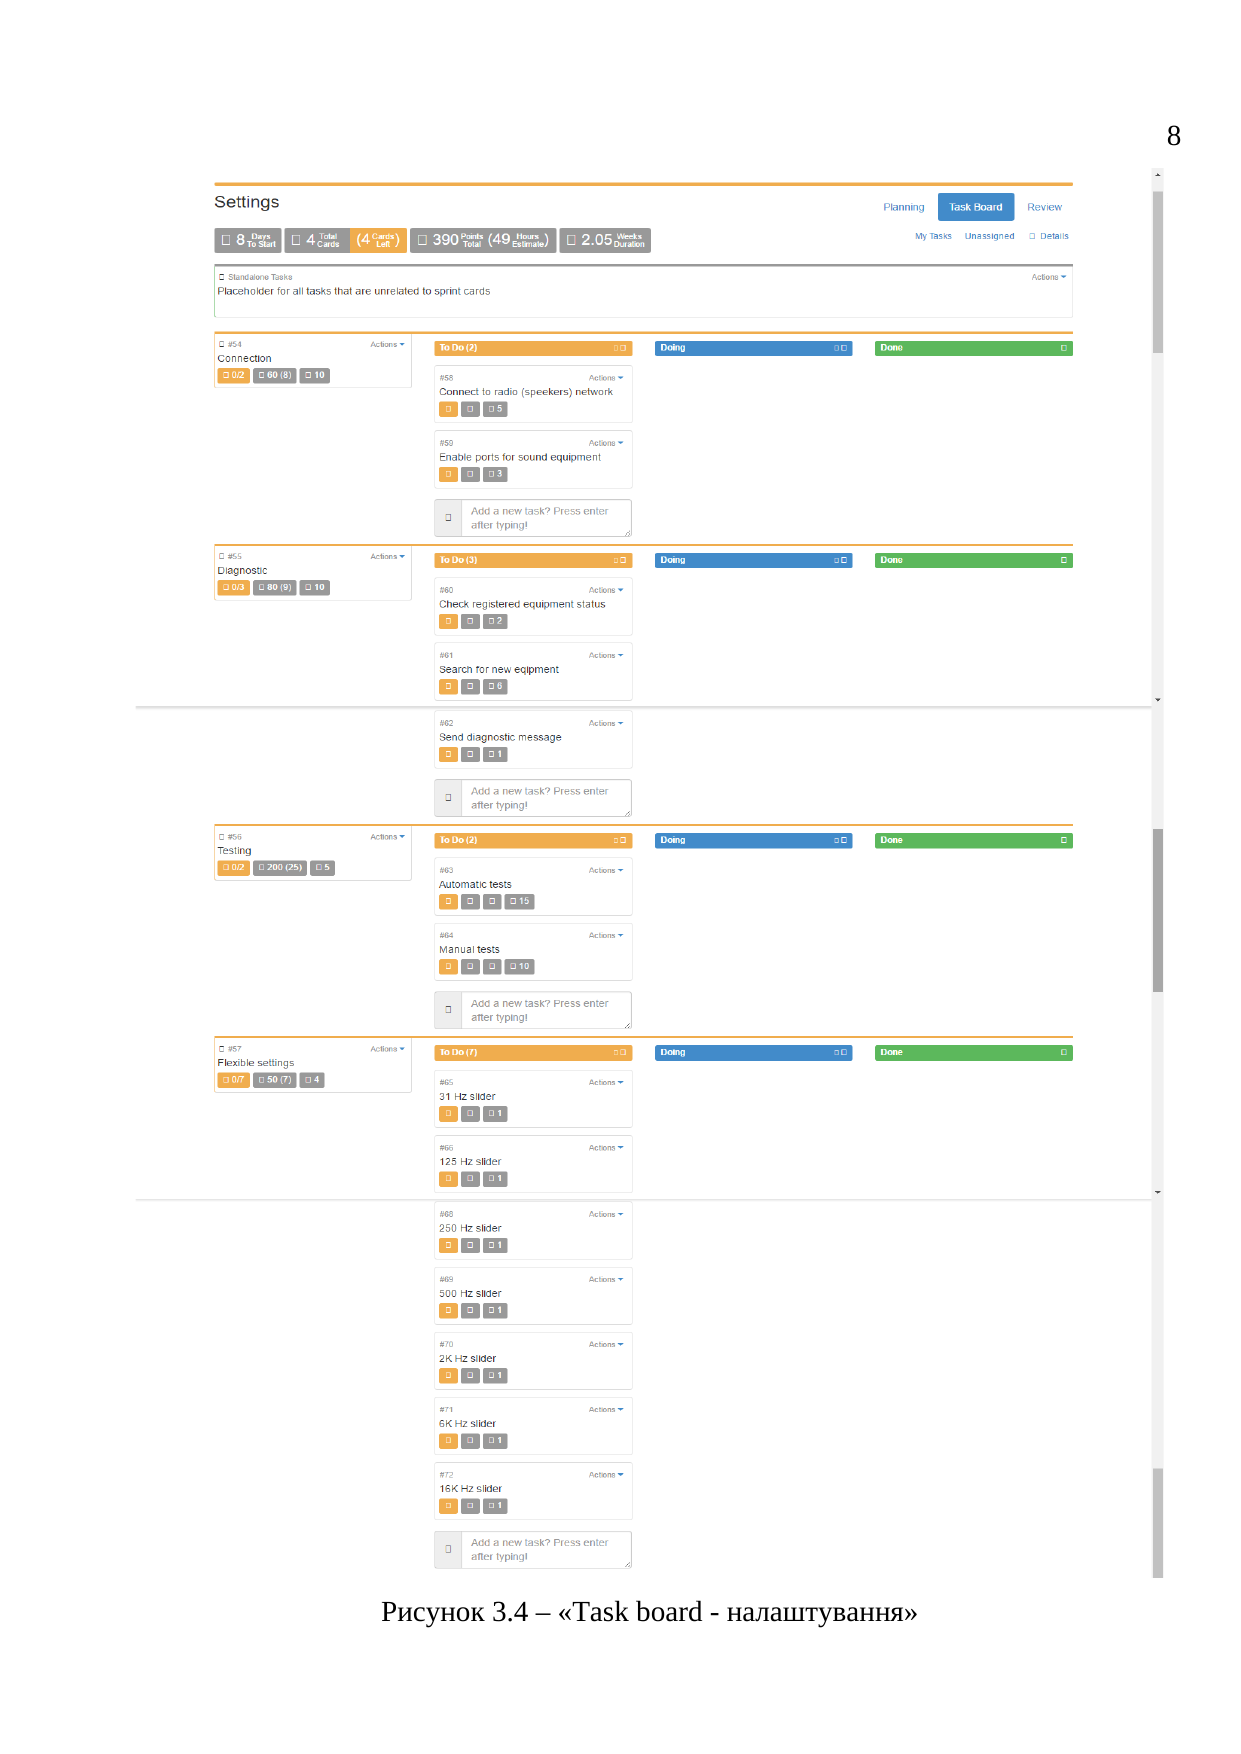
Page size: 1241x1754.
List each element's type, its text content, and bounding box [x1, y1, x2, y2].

text Рисунок 3.4 – «Task board - налаштування» [118, 1594, 1181, 1628]
picture [135, 168, 1164, 1578]
